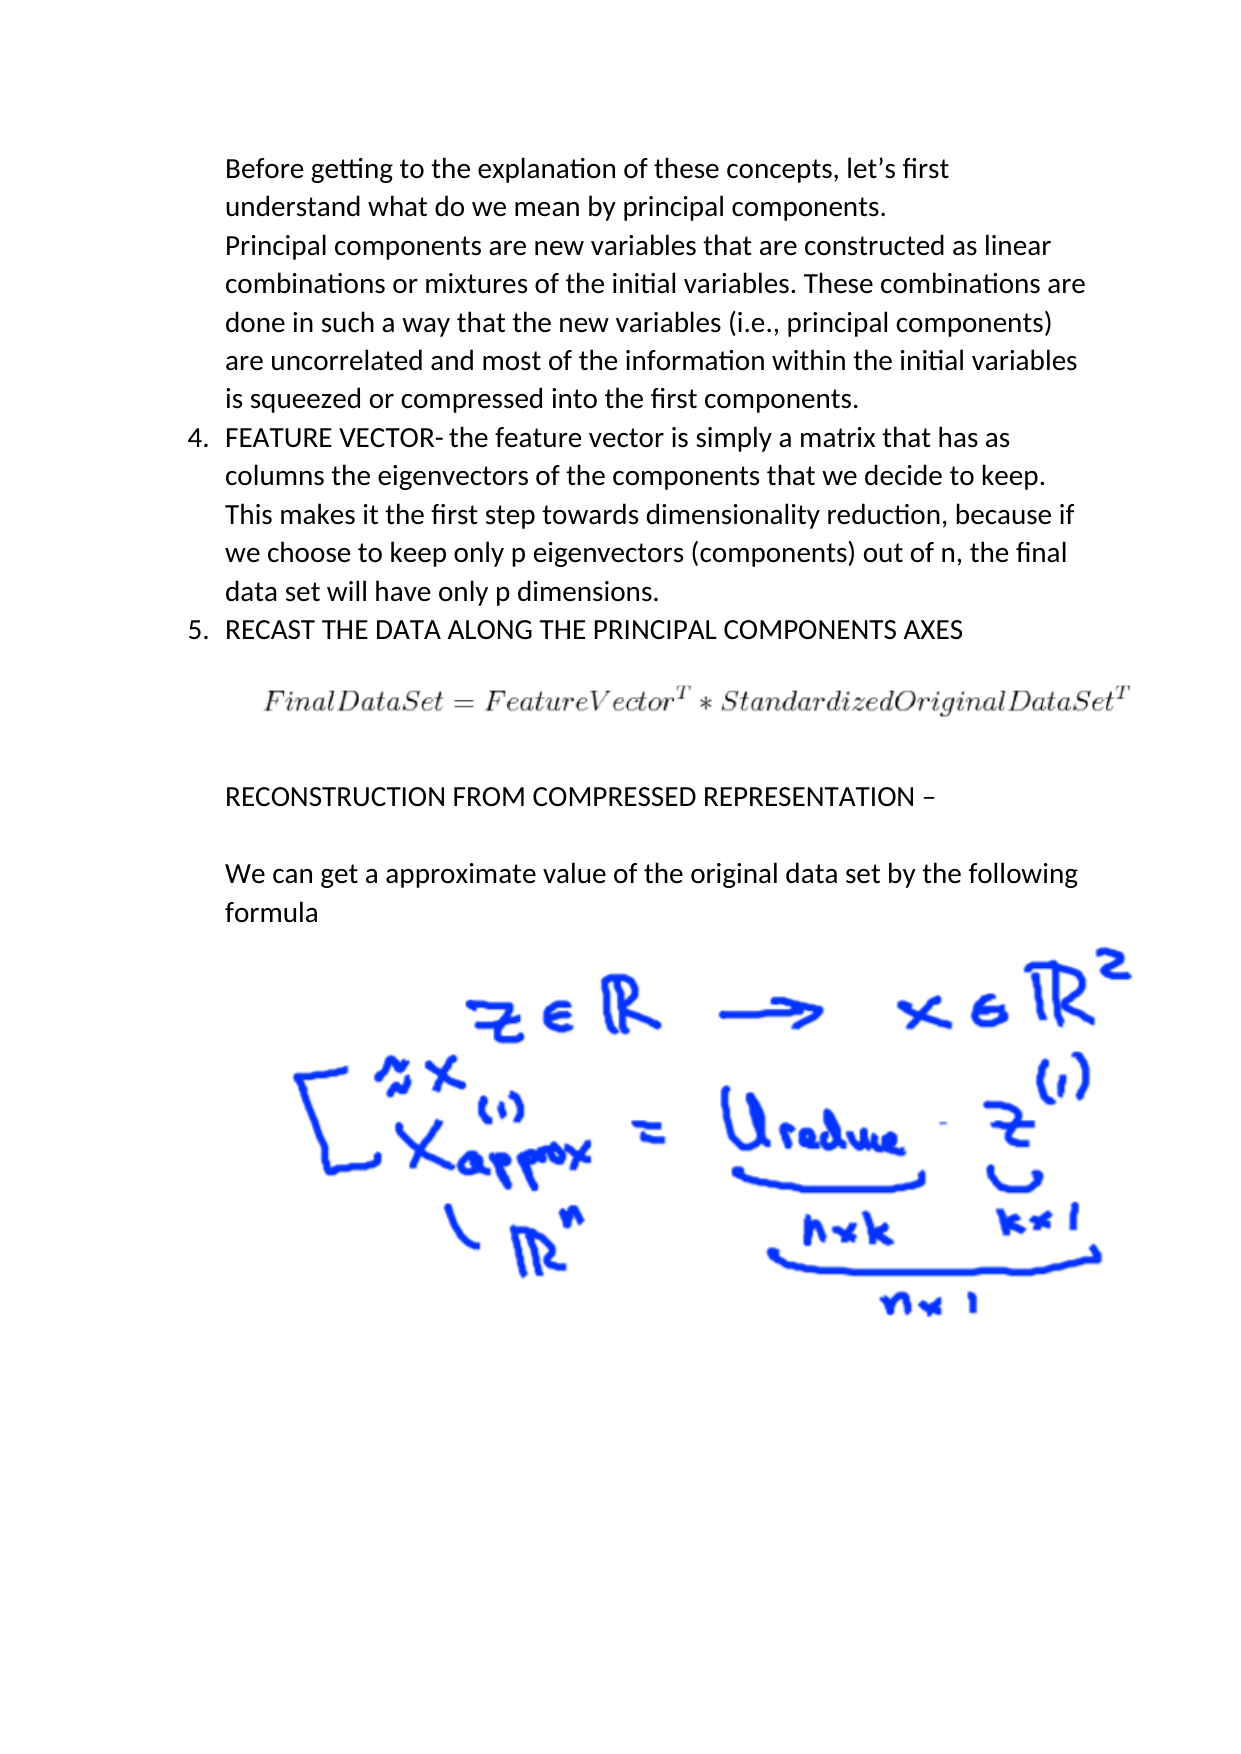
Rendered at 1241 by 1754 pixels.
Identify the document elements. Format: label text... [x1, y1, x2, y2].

list FEATURE VECTOR- the feature vector is simply a matrix that has as columns the eigenvectors of the components that we decide to keep. This makes it the first step towards dimensionality reduction, because if we choose to keep only p eigenvectors (components) out of n, the final data set will have only p dimensions. [187, 419, 1090, 608]
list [187, 150, 1090, 224]
list RECONSTRUCTION FROM COMPRESSED REPRESENTATION – [225, 778, 1090, 814]
picture [225, 932, 1166, 1335]
picture [225, 649, 1166, 738]
list We can get a approximate value of the original data set by the following formula [225, 855, 1090, 929]
list Principal components are new variables that are constructed as linear combinations or mixtures of the initial variables. These combinations are done in such a way that the new variables (i.e., principal components) are uncorrelated and most of the information within the initial variables is squeezed or compressed into the first components. [225, 227, 1090, 416]
list RECAST THE DATA ALONG THE PRINCIPAL COMPONENTS AXES [187, 611, 1090, 647]
